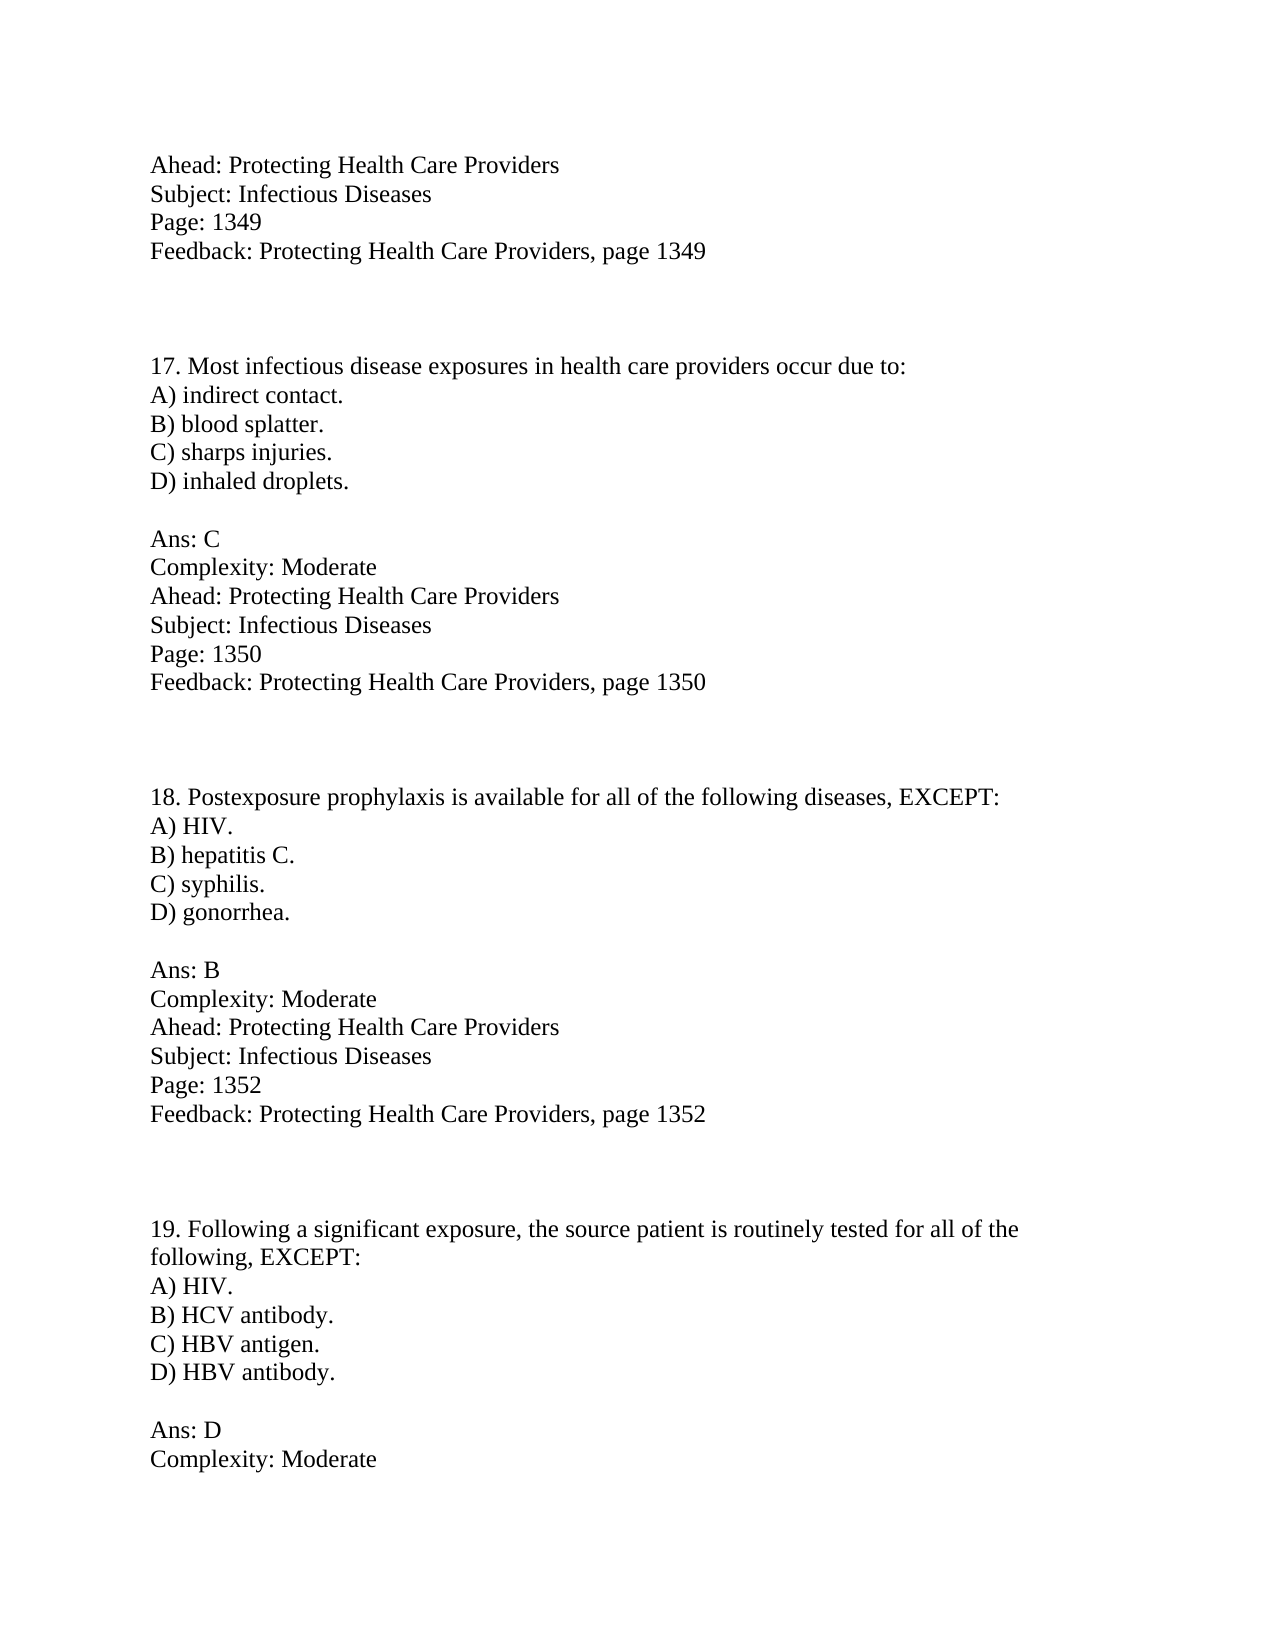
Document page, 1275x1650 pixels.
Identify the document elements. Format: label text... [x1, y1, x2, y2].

text Complexity: Moderate [150, 552, 1125, 581]
text 19. Following a significant exposure, the source patient is routinely tested for all of the following, EXCEPT: [150, 1214, 1125, 1271]
text Page: 1349 [150, 207, 1125, 236]
text B) HCV antibody. [150, 1300, 1125, 1329]
text Ahead: Protecting Health Care Providers [150, 581, 1125, 610]
text C) sharps injuries. [150, 437, 1125, 466]
text Complexity: Moderate [150, 984, 1125, 1012]
text Page: 1352 [150, 1070, 1125, 1099]
text B) blood splatter. [150, 409, 1125, 437]
text Feedback: Protecting Health Care Providers, page 1352 [150, 1099, 1125, 1127]
text A) HIV. [150, 1271, 1125, 1300]
text Ans: B [150, 955, 1125, 984]
text Complexity: Moderate [150, 1444, 1125, 1472]
text Subject: Infectious Diseases [150, 179, 1125, 207]
text D) gonorrhea. [150, 897, 1125, 926]
text C) syphilis. [150, 869, 1125, 897]
text C) HBV antigen. [150, 1329, 1125, 1357]
text D) inhaled droplets. [150, 466, 1125, 495]
text Feedback: Protecting Health Care Providers, page 1349 [150, 236, 1125, 265]
text A) HIV. [150, 811, 1125, 840]
text 18. Postexposure prophylaxis is available for all of the following diseases, EXCEPT: [150, 782, 1125, 811]
text A) indirect contact. [150, 380, 1125, 409]
text B) hepatitis C. [150, 840, 1125, 869]
text Ans: C [150, 524, 1125, 552]
text Subject: Infectious Diseases [150, 1041, 1125, 1070]
text Ahead: Protecting Health Care Providers [150, 150, 1125, 179]
text Subject: Infectious Diseases [150, 610, 1125, 639]
text Page: 1350 [150, 639, 1125, 667]
text 17. Most infectious disease exposures in health care providers occur due to: [150, 351, 1125, 380]
text Ahead: Protecting Health Care Providers [150, 1012, 1125, 1041]
text Ans: D [150, 1415, 1125, 1444]
text Feedback: Protecting Health Care Providers, page 1350 [150, 667, 1125, 696]
text D) HBV antibody. [150, 1357, 1125, 1386]
